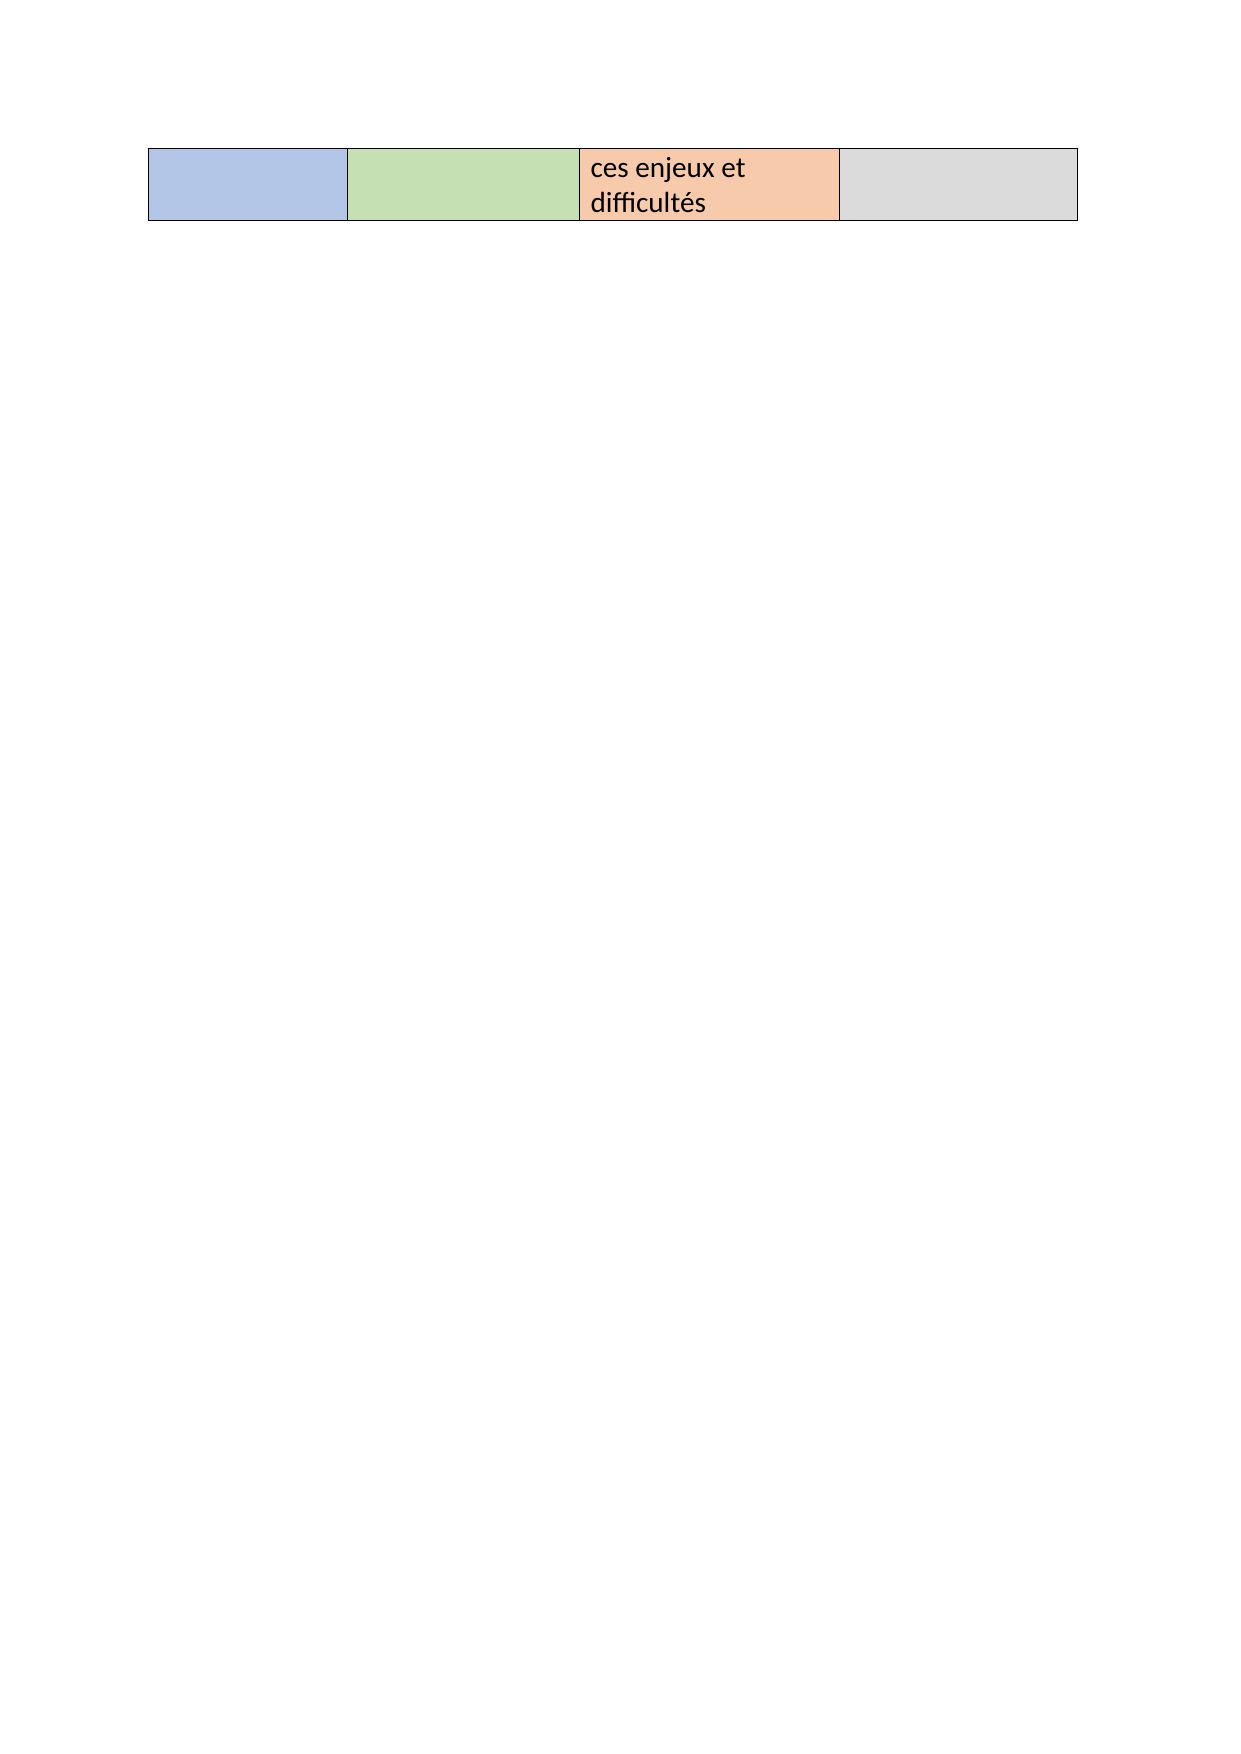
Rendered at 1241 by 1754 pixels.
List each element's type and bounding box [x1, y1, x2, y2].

table_cell [840, 149, 1077, 220]
table_cell [149, 149, 347, 220]
table_cell [348, 149, 579, 220]
table_cell [580, 149, 839, 220]
